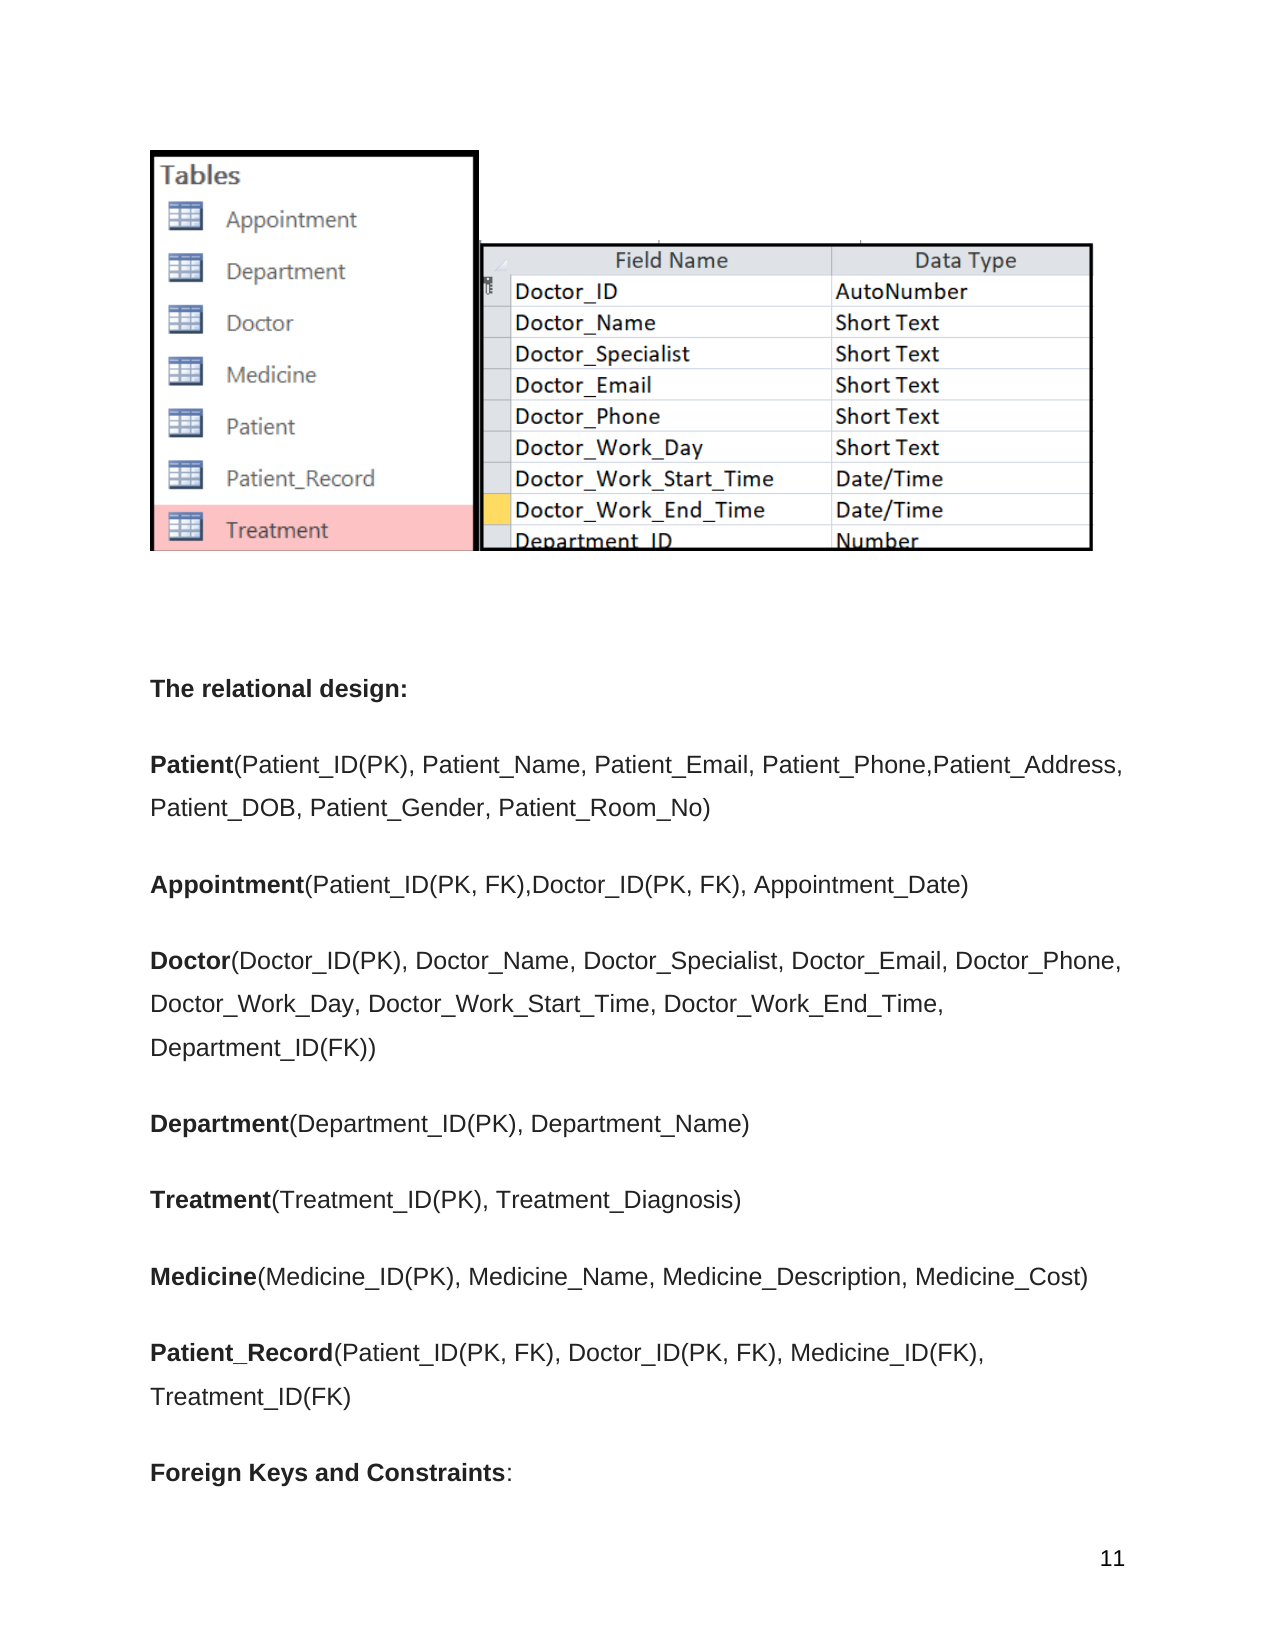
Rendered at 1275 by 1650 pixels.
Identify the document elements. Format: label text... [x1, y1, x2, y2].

text Foreign Keys and Constraints: [150, 1458, 1125, 1487]
text Treatment(Treatment_ID(PK), Treatment_Diagnosis) [150, 1185, 1125, 1214]
picture [150, 150, 1094, 551]
text Doctor(Doctor_ID(PK), Doctor_Name, Doctor_Specialist, Doctor_Email, Doctor_Phone, Doctor_Work_Day, Doctor_Work_Start_Time, Doctor_Work_End_Time, Department_ID(FK)) [150, 946, 1125, 1061]
text Department(Department_ID(PK), Department_Name) [150, 1109, 1125, 1138]
text Appointment(Patient_ID(PK, FK),Doctor_ID(PK, FK), Appointment_Date) [150, 870, 1125, 898]
text The relational design: [150, 674, 1125, 702]
text Medicine(Medicine_ID(PK), Medicine_Name, Medicine_Description, Medicine_Cost) [150, 1262, 1125, 1291]
text Patient_Record(Patient_ID(PK, FK), Doctor_ID(PK, FK), Medicine_ID(FK), Treatment_ID(FK) [150, 1338, 1125, 1410]
text Patient(Patient_ID(PK), Patient_Name, Patient_Email, Patient_Phone,Patient_Address, Patient_DOB, Patient_Gender, Patient_Room_No) [150, 750, 1125, 822]
